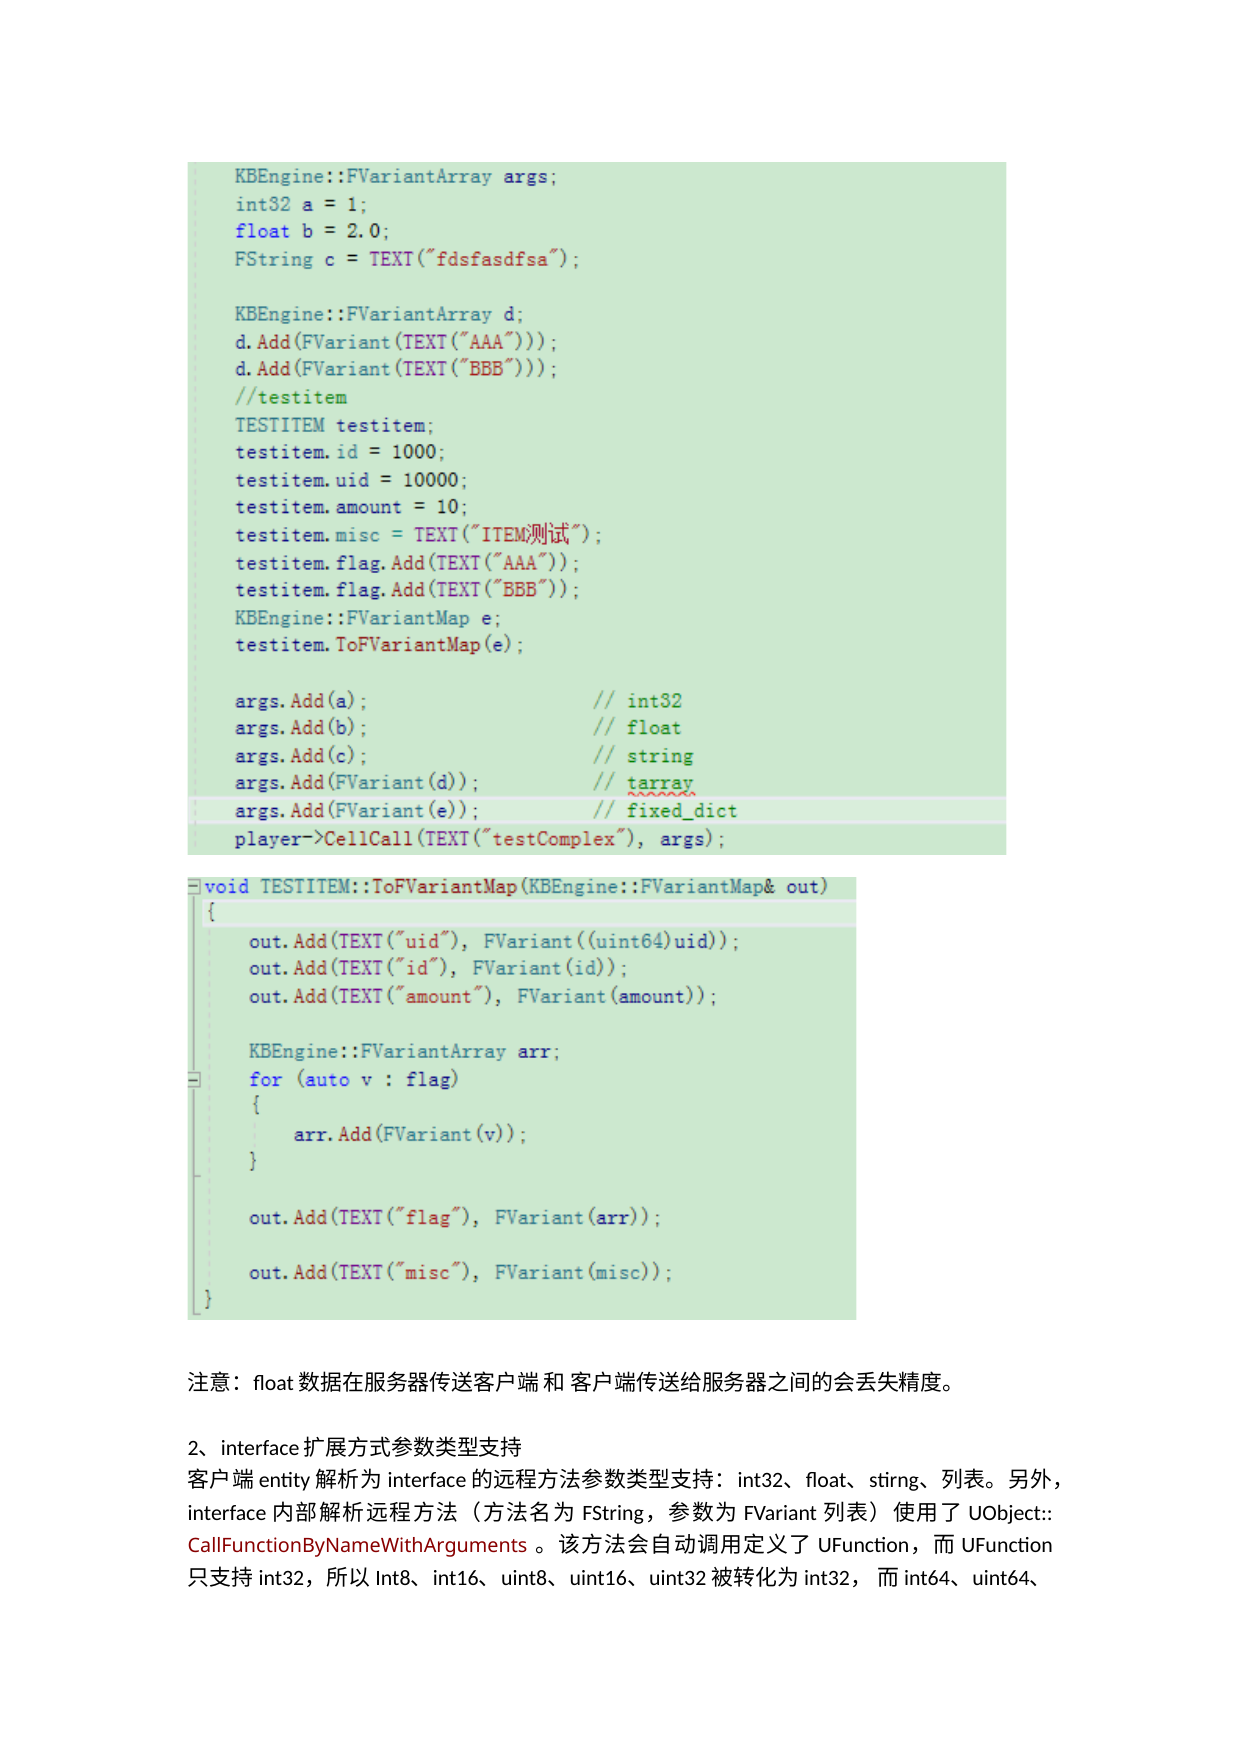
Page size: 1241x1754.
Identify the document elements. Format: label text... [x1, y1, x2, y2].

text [187, 1462, 1053, 1592]
picture [187, 162, 1007, 855]
picture [187, 877, 857, 1320]
text 注意：float数据在服务器传送客户端 和 客户端传送给服务器之间的会丢失精度。 [187, 1364, 1053, 1397]
text 2、interface扩展方式参数类型支持 [187, 1429, 1053, 1462]
